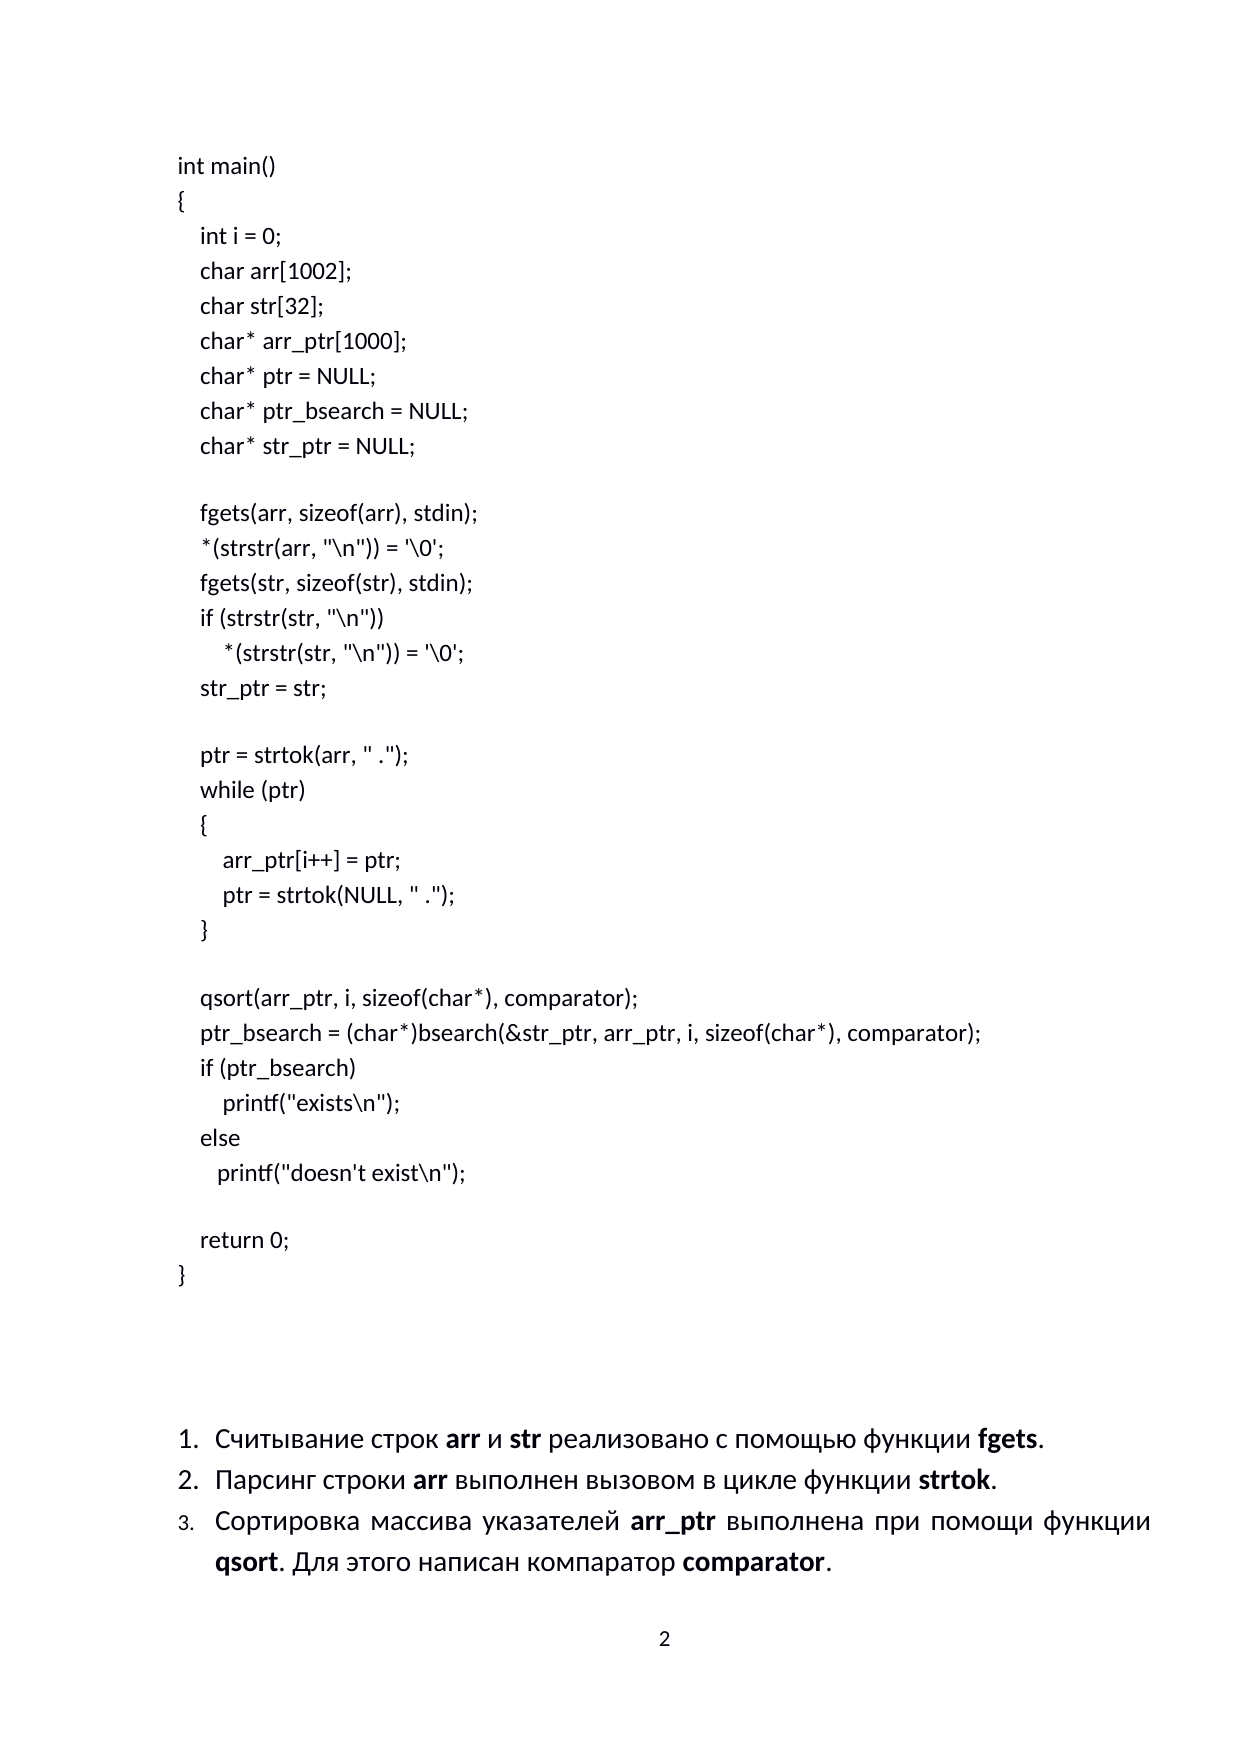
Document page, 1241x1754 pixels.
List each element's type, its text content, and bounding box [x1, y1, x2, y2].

text printf("exists\n"); [177, 1087, 1152, 1117]
text ptr = strtok(NULL, " ."); [177, 880, 1152, 910]
text *(strstr(str, "\n")) = '\0'; [177, 637, 1152, 668]
text } [177, 1259, 1152, 1289]
text } [177, 915, 1152, 945]
text if (ptr_bsearch) [177, 1052, 1152, 1082]
text while (ptr) [177, 775, 1152, 805]
list Парсинг строки arr выполнен вызовом в цикле функции strtok. [177, 1461, 1152, 1496]
text if (strstr(str, "\n")) [177, 602, 1152, 633]
text char* str_ptr = NULL; [177, 430, 1152, 461]
text ptr = strtok(arr, " ."); [177, 740, 1152, 770]
text *(strstr(arr, "\n")) = '\0'; [177, 532, 1152, 563]
list Сортировка массива указателей arr_ptr выполнена при помощи функции qsort. Для этого написан компаратор comparator. [177, 1502, 1152, 1578]
text char arr[1002]; [177, 255, 1152, 286]
text fgets(str, sizeof(str), stdin); [177, 567, 1152, 598]
text char* ptr = NULL; [177, 360, 1152, 391]
text qsort(arr_ptr, i, sizeof(char*), comparator); [177, 982, 1152, 1012]
text { [177, 185, 1152, 216]
text int main() [177, 150, 1152, 181]
text char str[32]; [177, 290, 1152, 321]
text int i = 0; [177, 220, 1152, 251]
text { [177, 810, 1152, 840]
text arr_ptr[i++] = ptr; [177, 845, 1152, 875]
text else [177, 1122, 1152, 1152]
text char* ptr_bsearch = NULL; [177, 395, 1152, 426]
text return 0; [177, 1224, 1152, 1254]
text fgets(arr, sizeof(arr), stdin); [177, 497, 1152, 528]
text printf("doesn't exist\n"); [177, 1157, 1152, 1187]
text char* arr_ptr[1000]; [177, 325, 1152, 356]
text ptr_bsearch = (char*)bsearch(&str_ptr, arr_ptr, i, sizeof(char*), comparator); [177, 1017, 1152, 1047]
list Считывание строк arr и str реализовано с помощью функции fgets. [177, 1420, 1152, 1456]
text str_ptr = str; [177, 672, 1152, 703]
